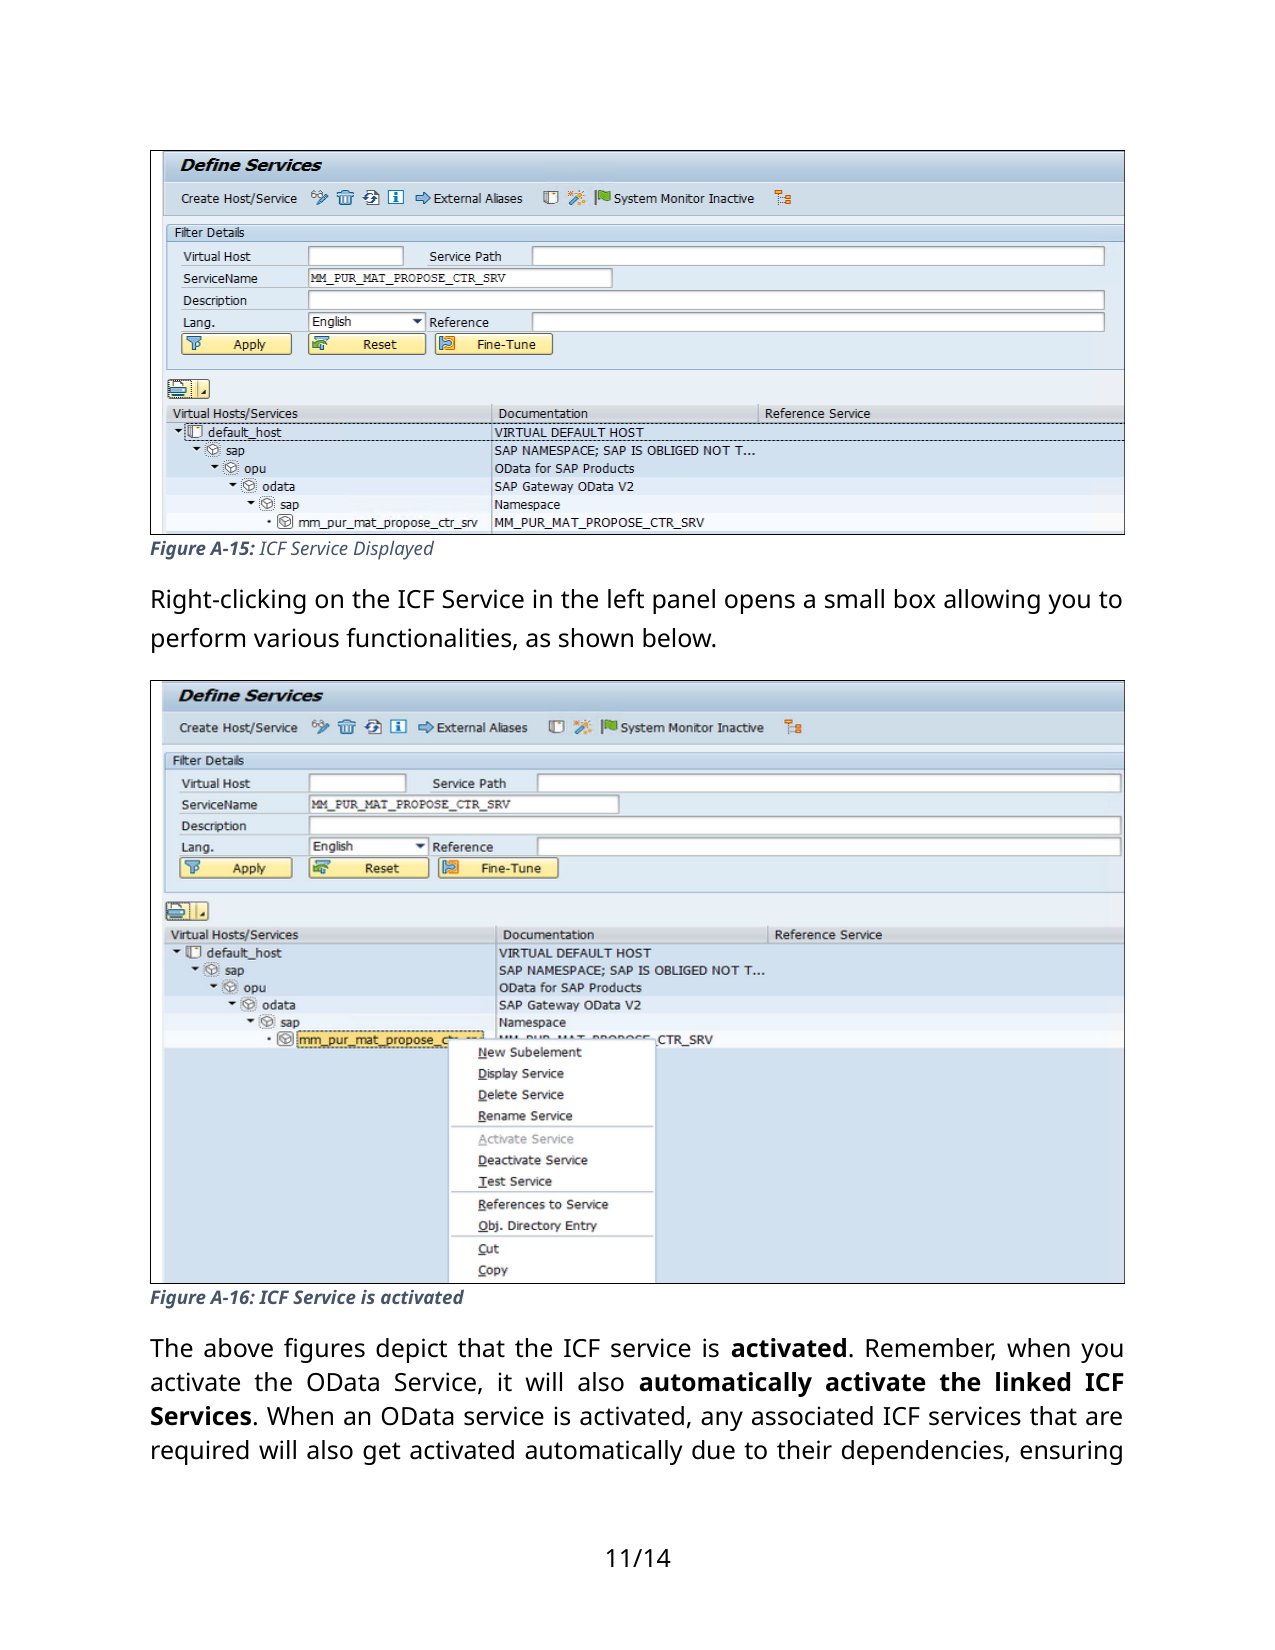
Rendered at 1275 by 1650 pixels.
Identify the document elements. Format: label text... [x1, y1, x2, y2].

table_header [151, 151, 161, 534]
text Figure A-15: ICF Service Displayed [150, 535, 1125, 560]
picture [161, 681, 1125, 1283]
picture [161, 151, 1125, 534]
table_header [151, 681, 161, 1283]
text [150, 1330, 1125, 1467]
text Figure A-16: ICF Service is activated [150, 1284, 1125, 1309]
text Right-clicking on the ICF Service in the left panel opens a small box allowing you to perform various functionalities, as shown below. [150, 581, 1125, 654]
